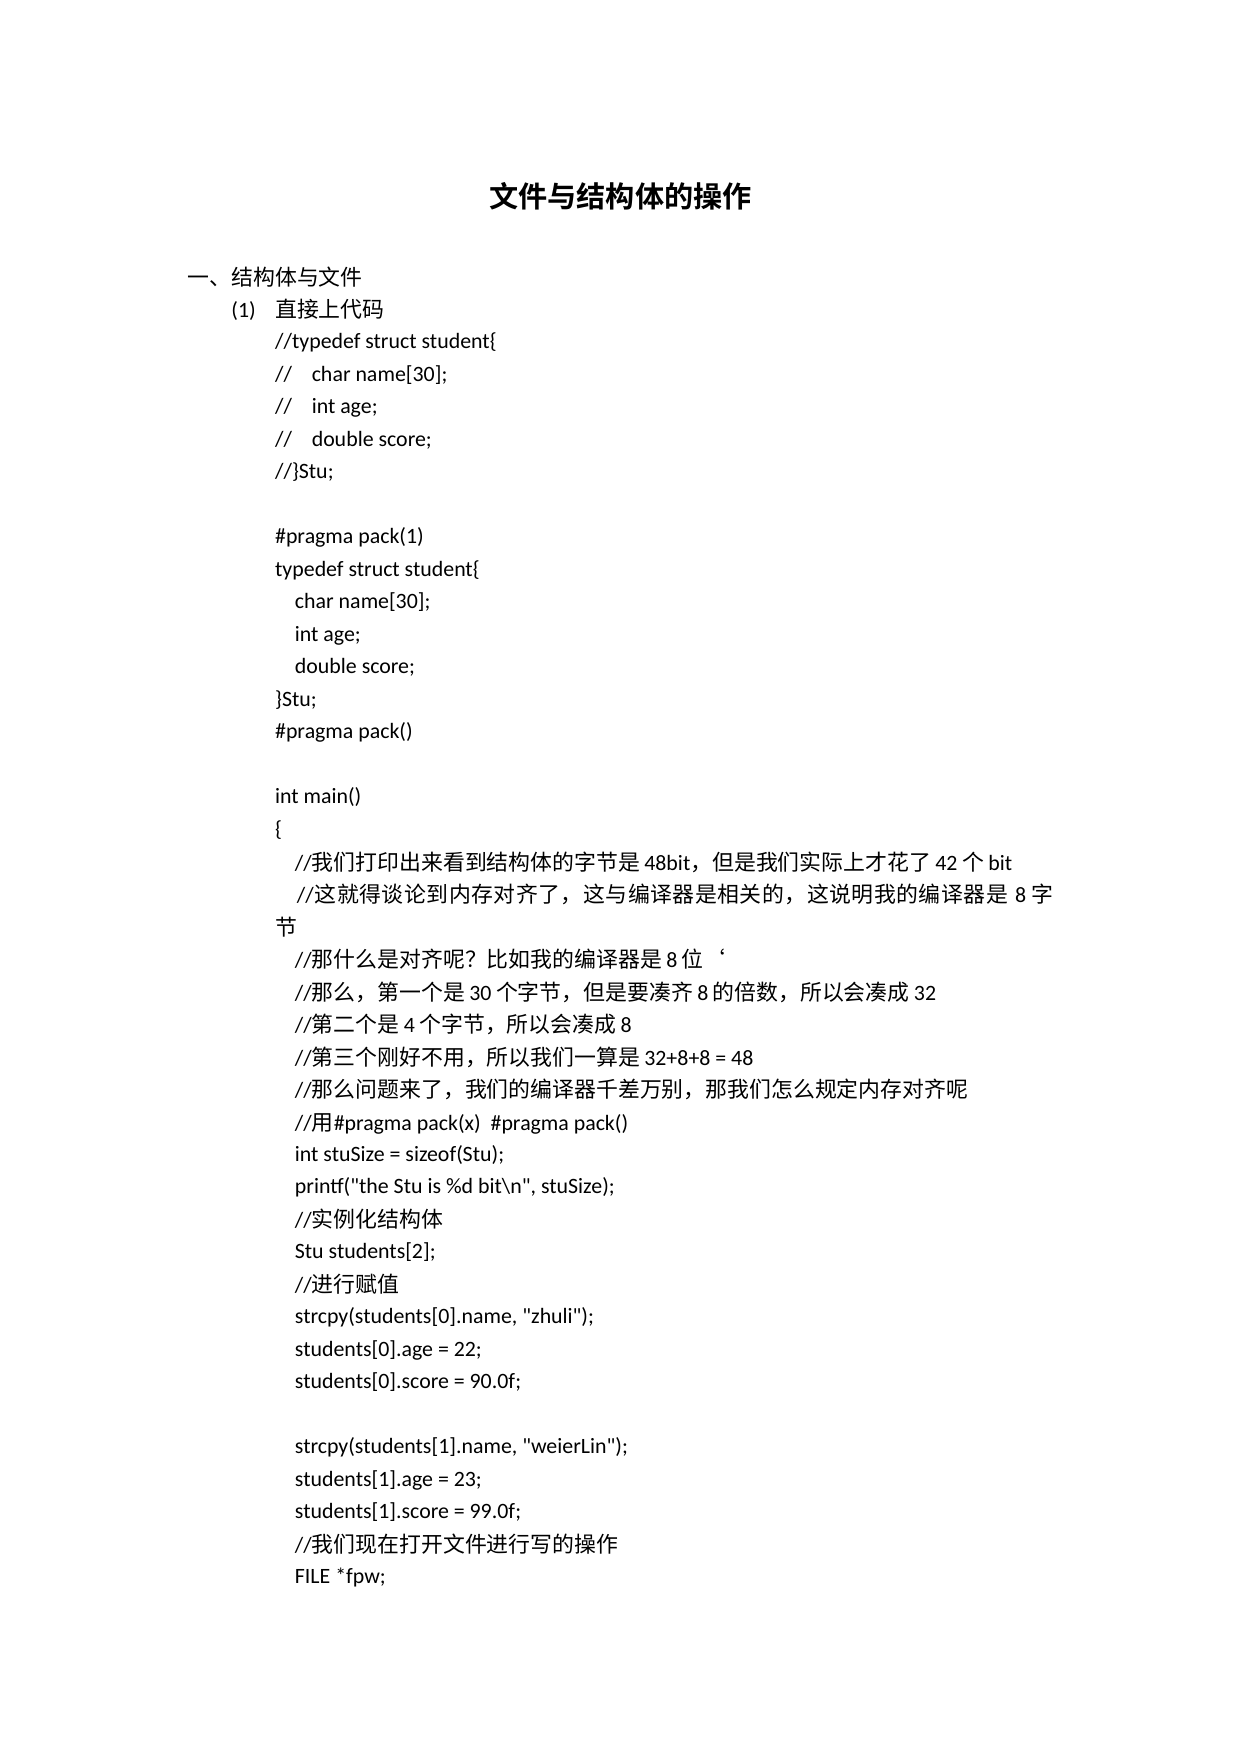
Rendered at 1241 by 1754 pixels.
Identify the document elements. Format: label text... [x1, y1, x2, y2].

list Stu students[2]; [275, 1234, 1053, 1267]
list //那什么是对齐呢？比如我的编译器是8位‘ [275, 942, 1053, 974]
list //进行赋值 [275, 1267, 1053, 1299]
list //我们现在打开文件进行写的操作 [275, 1527, 1053, 1559]
list int main() [275, 779, 1053, 812]
list //那么，第一个是30个字节，但是要凑齐8的倍数，所以会凑成32 [275, 974, 1053, 1007]
list typedef struct student{ [275, 552, 1053, 584]
list //我们打印出来看到结构体的字节是48bit，但是我们实际上才花了42个bit [275, 844, 1053, 877]
list students[1].score = 99.0f; [275, 1494, 1053, 1527]
list // double score; [275, 422, 1053, 454]
list strcpy(students[0].name, "zhuli"); [275, 1299, 1053, 1332]
list #pragma pack(1) [275, 519, 1053, 552]
list char name[30]; [275, 584, 1053, 617]
list //用#pragma pack(x) #pragma pack() [275, 1104, 1053, 1137]
list #pragma pack() [275, 714, 1053, 747]
list //}Stu; [275, 454, 1053, 487]
list }Stu; [275, 682, 1053, 714]
list double score; [275, 649, 1053, 682]
list 一、结构体与文件 [187, 259, 1053, 292]
list // int age; [275, 389, 1053, 422]
list int age; [275, 617, 1053, 649]
list // char name[30]; [275, 357, 1053, 389]
list 直接上代码 [231, 292, 1053, 324]
list FILE *fpw; [275, 1559, 1053, 1592]
list students[0].age = 22; [275, 1332, 1053, 1364]
list //第三个刚好不用，所以我们一算是32+8+8 = 48 [275, 1039, 1053, 1072]
list strcpy(students[1].name, "weierLin"); [275, 1429, 1053, 1462]
text 文件与结构体的操作 [187, 162, 1053, 227]
list students[0].score = 90.0f; [275, 1364, 1053, 1397]
list students[1].age = 23; [275, 1462, 1053, 1494]
list { [275, 812, 1053, 844]
list //那么问题来了，我们的编译器千差万别，那我们怎么规定内存对齐呢 [275, 1072, 1053, 1104]
list //第二个是4个字节，所以会凑成8 [275, 1007, 1053, 1039]
list printf("the Stu is %d bit\n", stuSize); [275, 1169, 1053, 1202]
list int stuSize = sizeof(Stu); [275, 1137, 1053, 1169]
list //这就得谈论到内存对齐了，这与编译器是相关的，这说明我的编译器是8字节 [275, 877, 1053, 942]
list //typedef struct student{ [275, 324, 1053, 357]
list //实例化结构体 [275, 1202, 1053, 1234]
